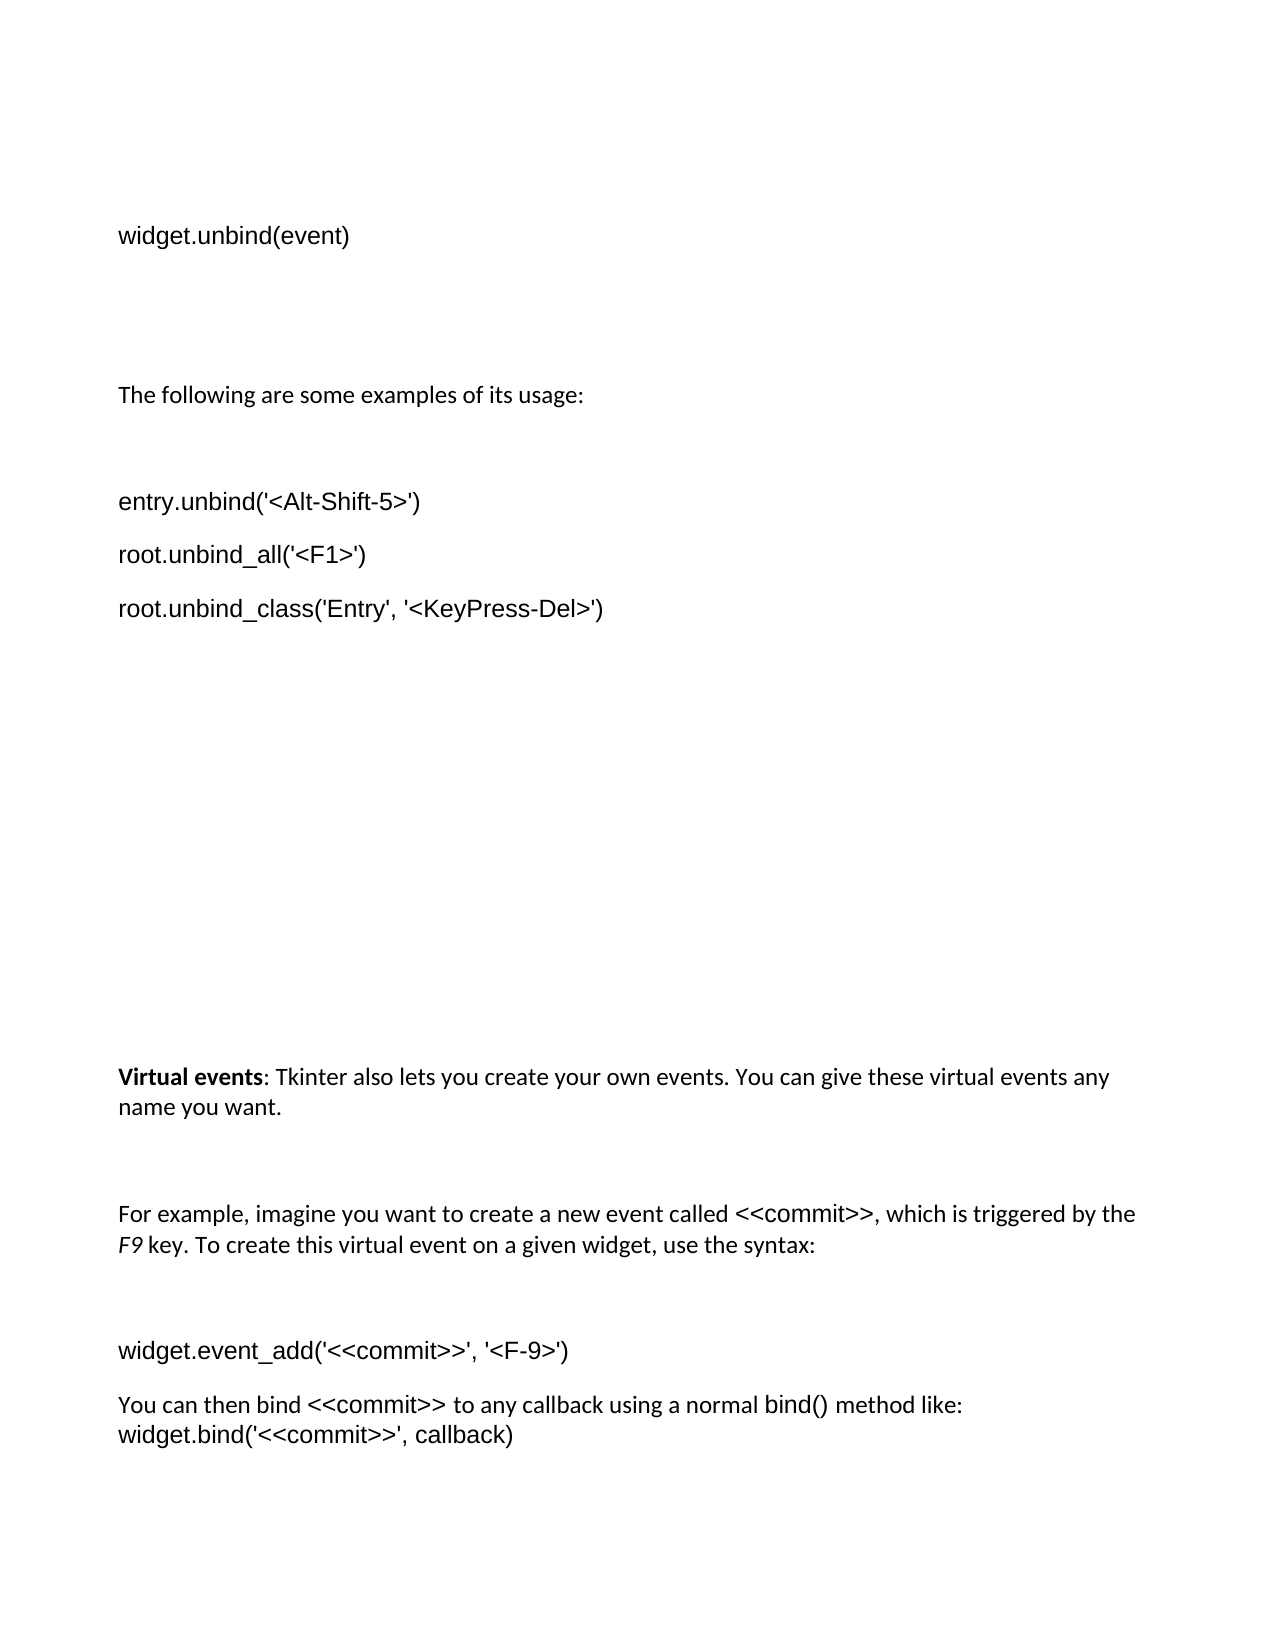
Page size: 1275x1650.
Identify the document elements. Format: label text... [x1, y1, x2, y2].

text The following are some examples of its usage: [118, 379, 1157, 410]
text For example, imagine you want to create a new event called <<commit>>, which is triggered by the F9 key. To create this virtual event on a given widget, use the syntax: [118, 1198, 1157, 1259]
text You can then bind <<commit>> to any callback using a normal bind() method like: widget.bind('<<commit>>', callback) [118, 1389, 1157, 1449]
text root.unbind_all('<F1>') [118, 540, 1157, 569]
text root.unbind_class('Entry', '<KeyPress-Del>') [118, 594, 1157, 623]
text entry.unbind('<Alt-Shift-5>') [118, 486, 1157, 515]
text widget.event_add('<<commit>>', '<F-9>') [118, 1336, 1157, 1364]
text widget.unbind(event) [118, 221, 1157, 249]
text Virtual events: Tkinter also lets you create your own events. You can give these virtual events any name you want. [118, 1061, 1157, 1122]
